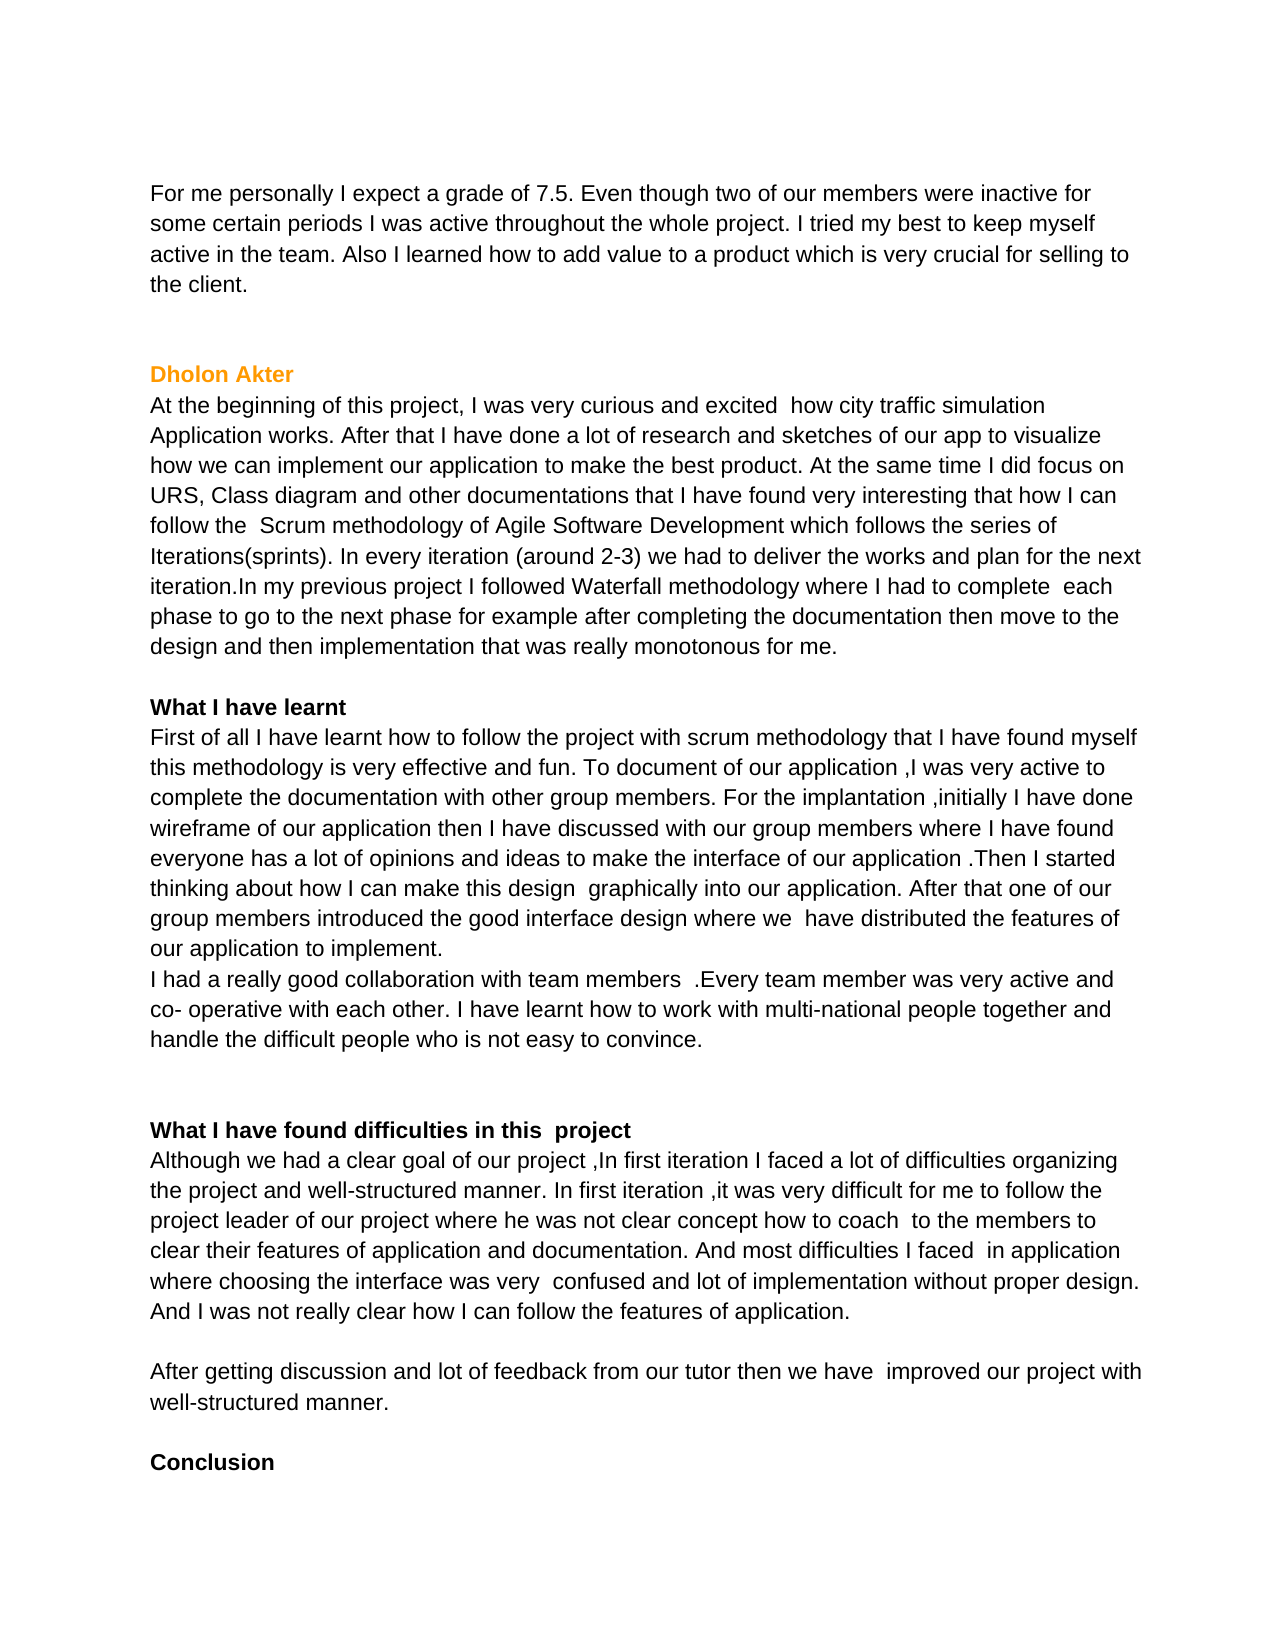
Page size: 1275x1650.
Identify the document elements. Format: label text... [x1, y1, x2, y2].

text What I have learnt [150, 694, 1144, 720]
text Although we had a clear goal of our project ,In first iteration I faced a lot of difficulties organizing the project and well-structured manner. In first iteration ,it was very difficult for me to follow the project leader of our project where he was not clear concept how to coach to the members to clear their features of application and documentation. And most difficulties I faced in application where choosing the interface was very confused and lot of implementation without proper design. And I was not really clear how I can follow the features of application. [150, 1147, 1144, 1324]
text What I have found difficulties in this project [150, 1117, 1144, 1143]
text For me personally I expect a grade of 7.5. Even though two of our members were inactive for some certain periods I was active throughout the whole project. I tried my best to keep myself active in the team. Also I learned how to add value to a product which is very crucial for selling to the client. [150, 180, 1144, 297]
text After getting discussion and lot of feedback from our tutor then we have improved our project with well-structured manner. [150, 1358, 1144, 1415]
text Conclusion [150, 1449, 1144, 1475]
text Dholon Akter [150, 361, 1144, 388]
text At the beginning of this project, I was very curious and excited how city traffic simulation Application works. After that I have done a lot of research and sketches of our app to visualize how we can implement our application to make the best product. At the same time I did focus on URS, Class diagram and other documentations that I have found very interesting that how I can follow the Scrum methodology of Agile Software Development which follows the series of Iterations(sprints). In every iteration (around 2-3) we had to deliver the works and plan for the next iteration.In my previous project I followed Waterfall methodology where I had to complete each phase to go to the next phase for example after completing the documentation then move to the design and then implementation that was really monotonous for me. [150, 392, 1144, 660]
text First of all I have learnt how to follow the project with scrum methodology that I have found myself this methodology is very effective and fun. To document of our application ,I was very active to complete the documentation with other group members. For the implantation ,initially I have done wireframe of our application then I have discussed with our group members where I have found everyone has a lot of opinions and ideas to make the interface of our application .Then I started thinking about how I can make this design graphically into our application. After that one of our group members introduced the good interface design where we have distributed the features of our application to implement. [150, 724, 1144, 962]
text I had a really good collaboration with team members .Every team member was very active and co- operative with each other. I have learnt how to work with multi-national people together and handle the difficult people who is not easy to convince. [150, 966, 1144, 1052]
